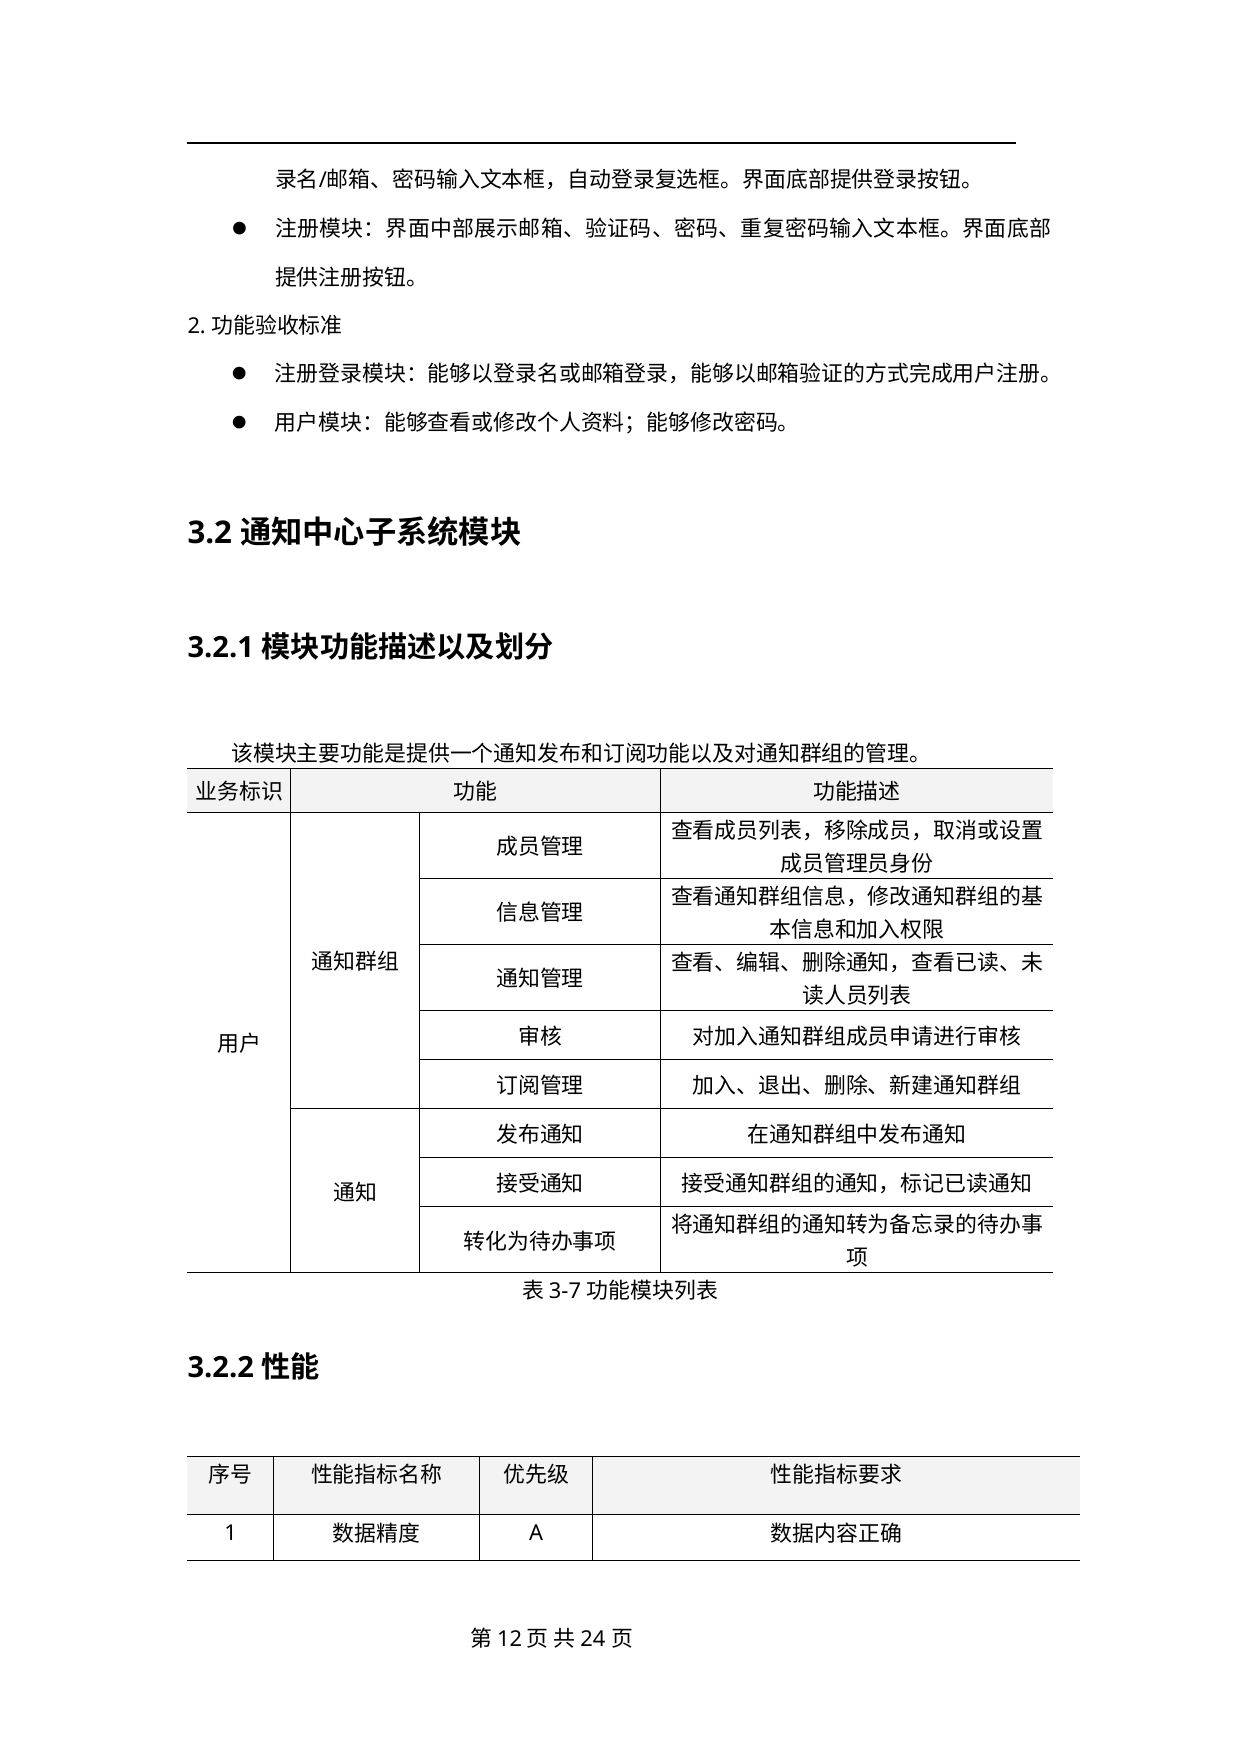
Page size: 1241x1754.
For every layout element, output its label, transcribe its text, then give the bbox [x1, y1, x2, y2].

table_cell 查看、编辑、删除通知，查看已读、未读人员列表 [661, 945, 1053, 1010]
table_cell 订阅管理 [420, 1060, 660, 1108]
table_cell 在通知群组中发布通知 [661, 1109, 1053, 1157]
table_cell 接受通知 [420, 1158, 660, 1206]
table_header 业务标识 [187, 769, 290, 812]
table_header 性能指标名称 [274, 1457, 479, 1514]
table_cell 发布通知 [420, 1109, 660, 1157]
text 该模块主要功能是提供一个通知发布和订阅功能以及对通知群组的管理。 [231, 735, 1053, 768]
table_cell 查看成员列表，移除成员，取消或设置成员管理员身份 [661, 813, 1053, 878]
table_header 功能 [291, 769, 660, 812]
table_cell 对加入通知群组成员申请进行审核 [661, 1011, 1053, 1059]
text 表3-7 功能模块列表 [187, 1273, 1053, 1306]
list 注册登录模块：能够以登录名或邮箱登录，能够以邮箱验证的方式完成用户注册。 [231, 356, 1053, 388]
table_header 序号 [187, 1457, 273, 1514]
table_cell 转化为待办事项 [420, 1207, 660, 1272]
table_cell 通知管理 [420, 945, 660, 1010]
list 注册模块：界面中部展示邮箱、验证码、密码、重复密码输入文本框。界面底部提供注册按钮。 [231, 210, 1053, 292]
subtitle 通知中心子系统模块 [187, 497, 1053, 562]
table_cell 将通知群组的通知转为备忘录的待办事项 [661, 1207, 1053, 1272]
table_cell A [480, 1515, 592, 1560]
table_cell 1 [187, 1515, 273, 1560]
table_cell 接受通知群组的通知，标记已读通知 [661, 1158, 1053, 1206]
table_cell 加入、退出、删除、新建通知群组 [661, 1060, 1053, 1108]
text 2. 功能验收标准 [187, 307, 1053, 340]
subtitle 性能 [187, 1333, 1053, 1398]
table_cell 查看通知群组信息，修改通知群组的基本信息和加入权限 [661, 879, 1053, 944]
table_cell 用户 [187, 813, 290, 1272]
table_header 优先级 [480, 1457, 592, 1514]
table_cell 成员管理 [420, 813, 660, 878]
table_cell 数据精度 [274, 1515, 479, 1560]
subtitle 模块功能描述以及划分 [187, 612, 1053, 677]
table_cell 信息管理 [420, 879, 660, 944]
table_cell 数据内容正确 [593, 1515, 1080, 1560]
table_cell 审核 [420, 1011, 660, 1059]
table_header 功能描述 [661, 769, 1053, 812]
table_cell 通知 [291, 1109, 419, 1272]
list 用户模块：能够查看或修改个人资料；能够修改密码。 [231, 404, 1053, 437]
table_header 性能指标要求 [593, 1457, 1080, 1514]
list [231, 162, 1053, 194]
table_cell 通知群组 [291, 813, 419, 1108]
